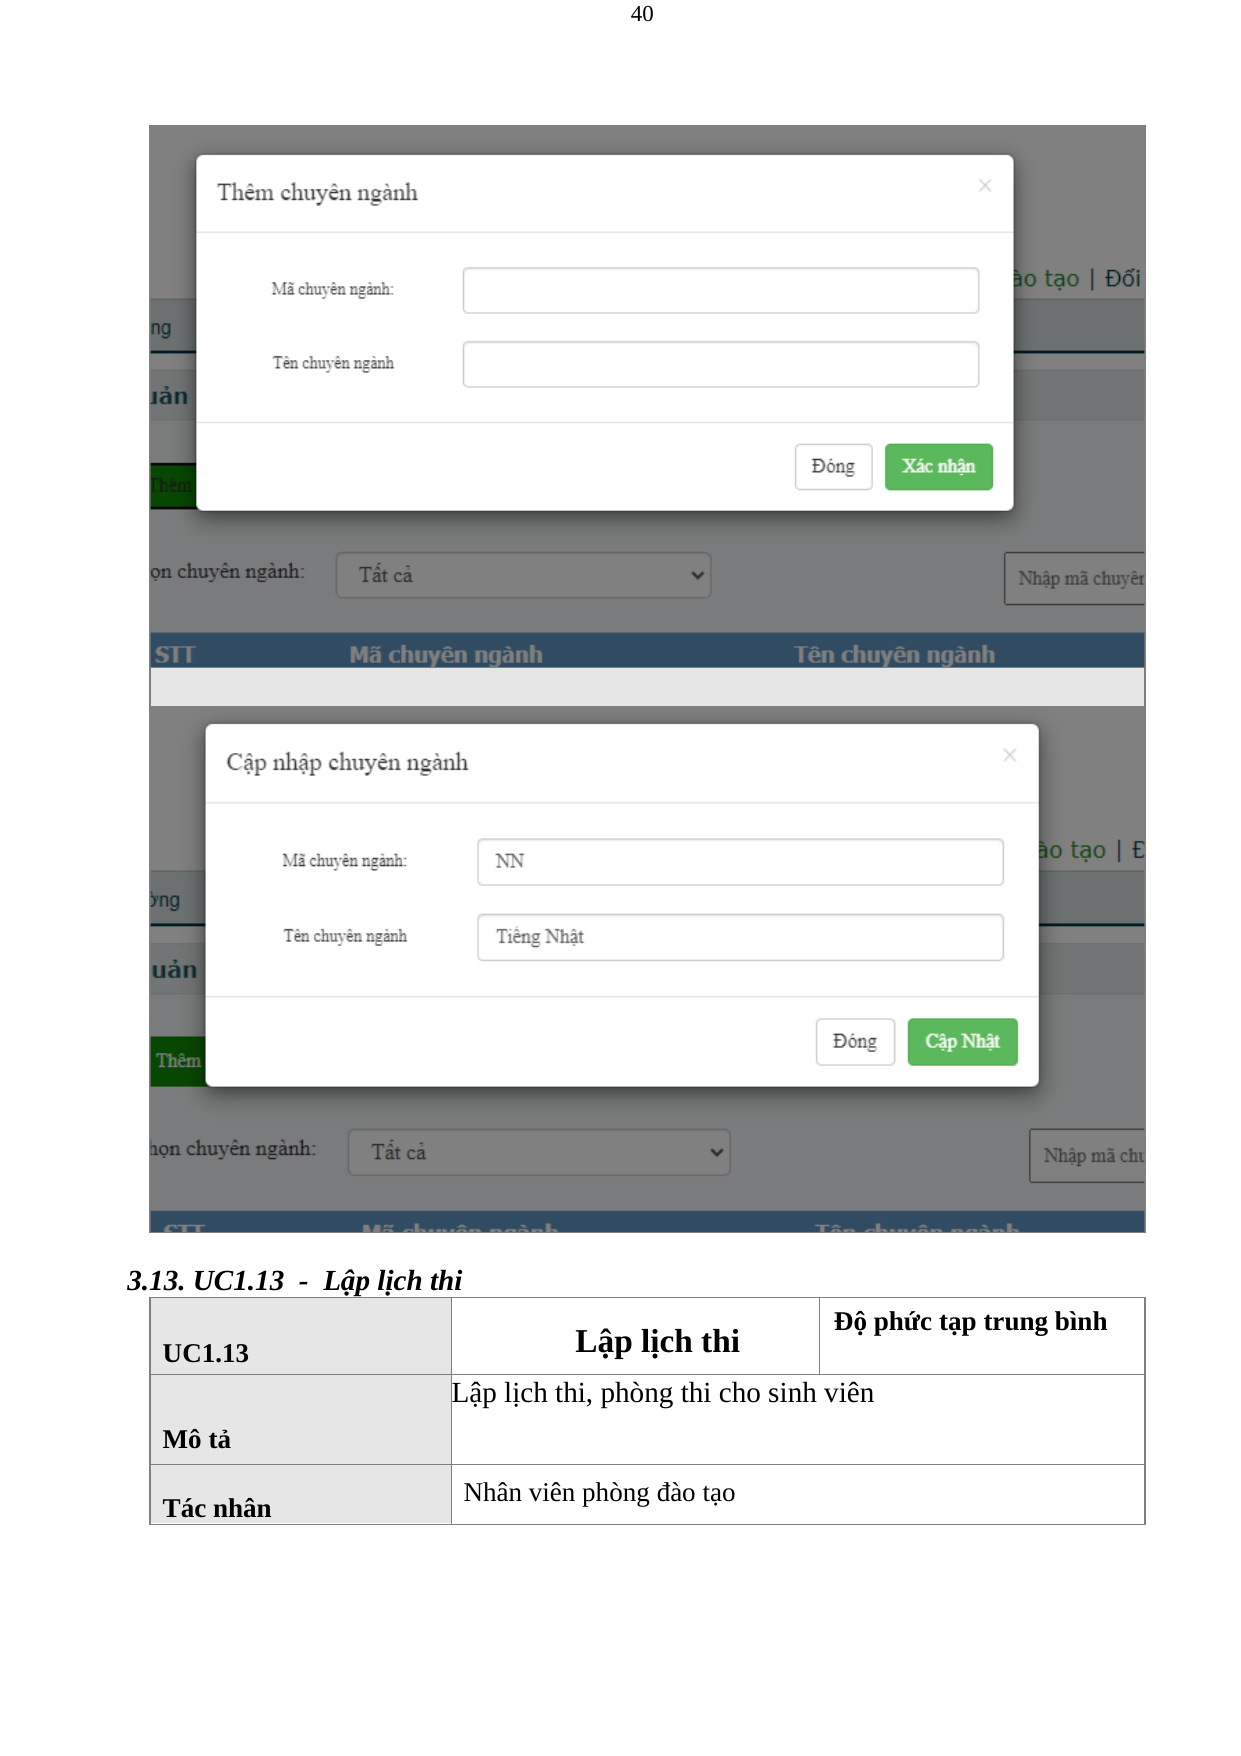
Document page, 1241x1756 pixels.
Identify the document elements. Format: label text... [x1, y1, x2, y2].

table_cell [151, 668, 1144, 706]
table_header UC1.13 [151, 1298, 451, 1374]
table_cell Tác nhân [151, 1465, 451, 1523]
subtitle 3.13. UC1.13 - Lập lịch thi [127, 1263, 1157, 1297]
picture [150, 706, 1145, 1232]
table_header Độ phức tạp trung bình [820, 1298, 1144, 1374]
picture [150, 126, 1145, 667]
table_cell Nhân viên phòng đào tạo [452, 1465, 1144, 1523]
table_cell Mô tả [151, 1375, 451, 1464]
table_cell Lập lịch thi, phòng thi cho sinh viên [452, 1375, 1144, 1464]
table_header Lập lịch thi [452, 1298, 819, 1374]
